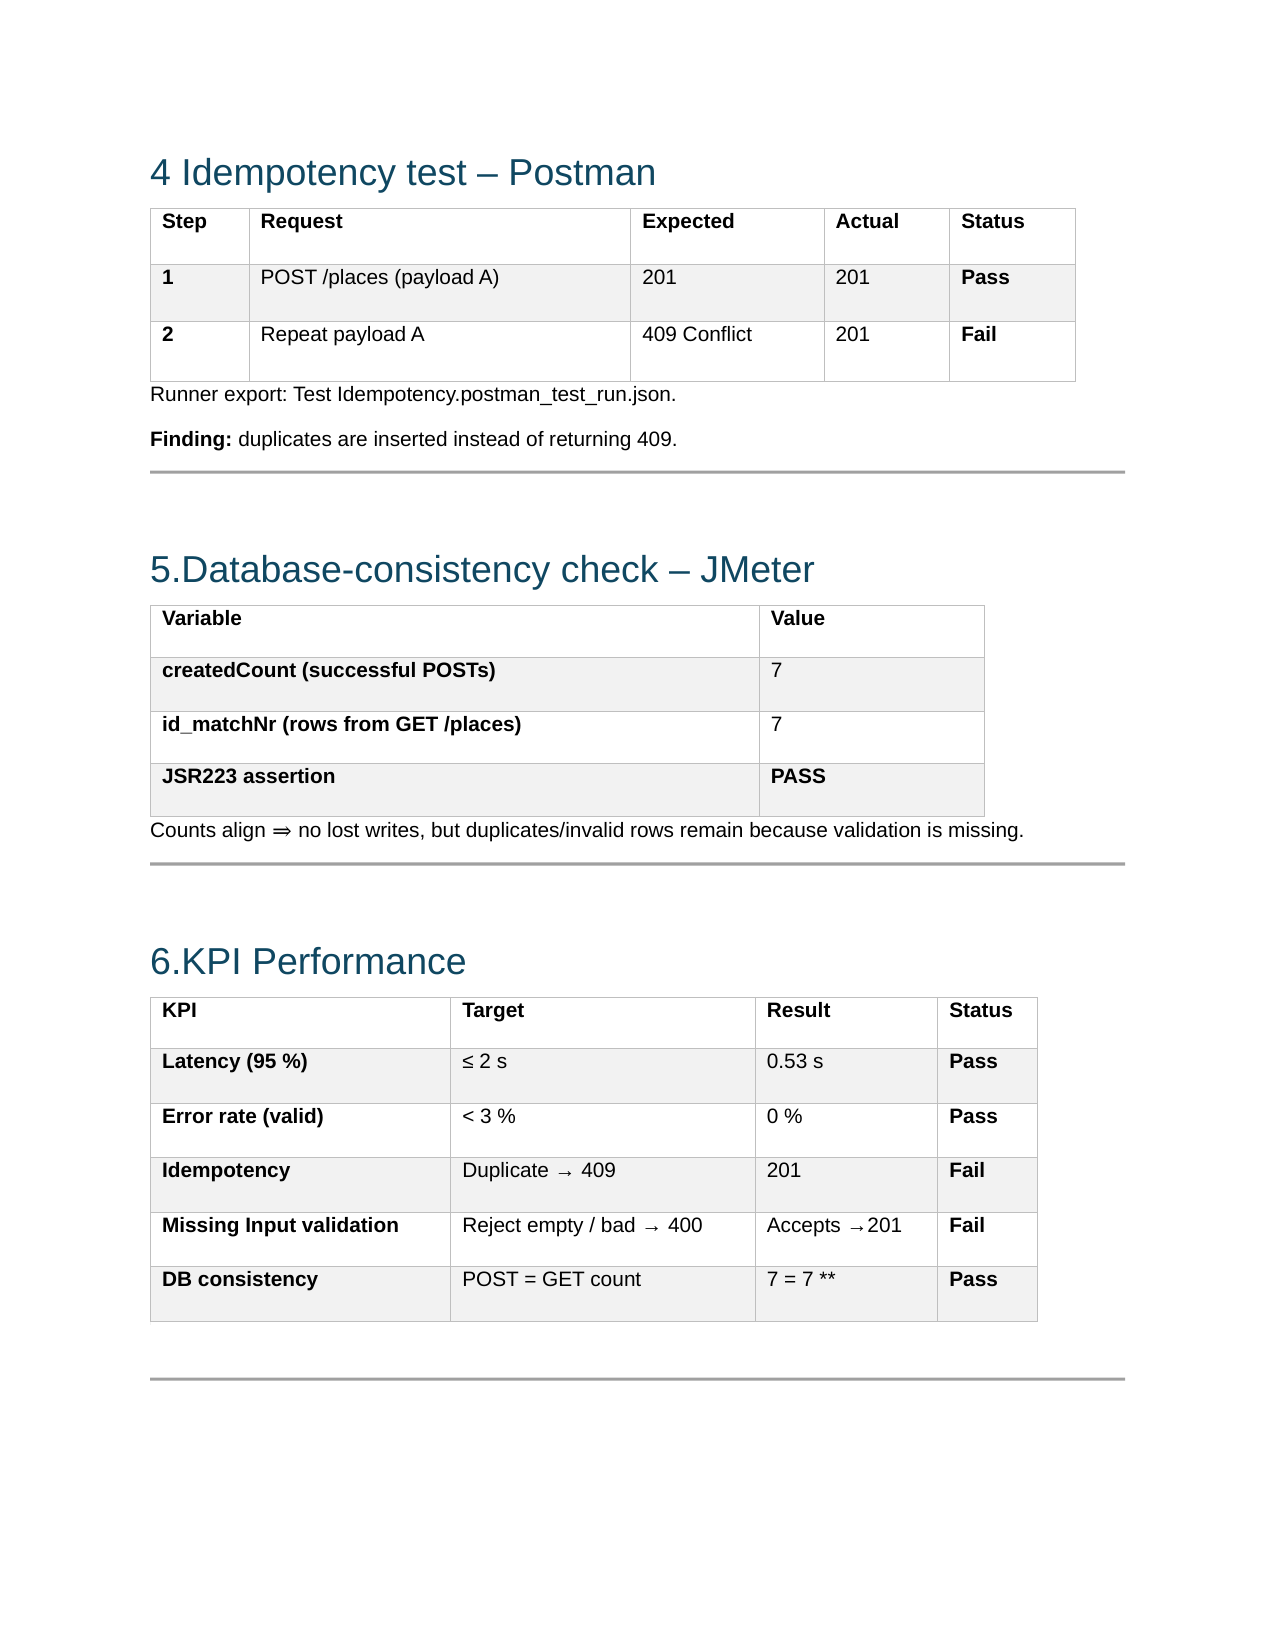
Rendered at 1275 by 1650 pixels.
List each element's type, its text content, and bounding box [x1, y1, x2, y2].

table_header Value [760, 606, 984, 657]
table_cell ≤ 2 s [451, 1049, 755, 1103]
text Counts align ⇒ no lost writes, but duplicates/invalid rows remain because validation is missing. [150, 817, 1125, 842]
table_cell < 3 % [451, 1104, 755, 1157]
table_cell Pass [938, 1104, 1037, 1157]
table_cell Fail [938, 1158, 1037, 1212]
table_cell 201 [825, 265, 949, 321]
table_cell id_matchNr (rows from GET /places) [151, 712, 759, 763]
table_cell Pass [950, 265, 1075, 321]
table_header Expected [631, 209, 824, 264]
table_header Target [451, 998, 755, 1048]
table_cell Idempotency [151, 1158, 450, 1212]
table_cell Duplicate → 409 [451, 1158, 755, 1212]
table_cell 7 [760, 658, 984, 711]
table_cell DB consistency [151, 1267, 450, 1321]
table_cell Missing Input validation [151, 1213, 450, 1266]
table_cell Fail [938, 1213, 1037, 1266]
table_header Result [756, 998, 937, 1048]
table_cell Repeat payload A [250, 322, 630, 381]
table_header KPI [151, 998, 450, 1048]
text Finding: duplicates are inserted instead of returning 409. [150, 426, 1125, 450]
table_cell 2 [151, 322, 249, 381]
table_cell createdCount (successful POSTs) [151, 658, 759, 711]
subtitle 6.KPI Performance [150, 939, 1125, 982]
table_header Request [250, 209, 630, 264]
table_cell Pass [938, 1049, 1037, 1103]
table_header Status [938, 998, 1037, 1048]
table_cell 201 [825, 322, 949, 381]
table_cell POST /places (payload A) [250, 265, 630, 321]
table_cell Error rate (valid) [151, 1104, 450, 1157]
table_cell 0 % [756, 1104, 937, 1157]
table_cell PASS [760, 764, 984, 816]
table_header Actual [825, 209, 949, 264]
table_cell 7 = 7 ** [756, 1267, 937, 1321]
text Runner export: Test Idempotency.postman_test_run.json. [150, 382, 1125, 406]
table_cell 7 [760, 712, 984, 763]
table_header Status [950, 209, 1075, 264]
subtitle 5.Database-consistency check – JMeter [150, 547, 1125, 590]
table_cell Accepts →201 [756, 1213, 937, 1266]
table_cell 409 Conflict [631, 322, 824, 381]
table_cell Fail [950, 322, 1075, 381]
table_cell 1 [151, 265, 249, 321]
table_cell 201 [756, 1158, 937, 1212]
table_cell 0.53 s [756, 1049, 937, 1103]
table_cell Pass [938, 1267, 1037, 1321]
table_cell POST = GET count [451, 1267, 755, 1321]
table_cell 201 [631, 265, 824, 321]
table_cell Reject empty / bad → 400 [451, 1213, 755, 1266]
table_header Variable [151, 606, 759, 657]
table_cell Latency (95 %) [151, 1049, 450, 1103]
subtitle 4 Idempotency test – Postman [150, 150, 1125, 193]
table_cell JSR223 assertion [151, 764, 759, 816]
table_header Step [151, 209, 249, 264]
